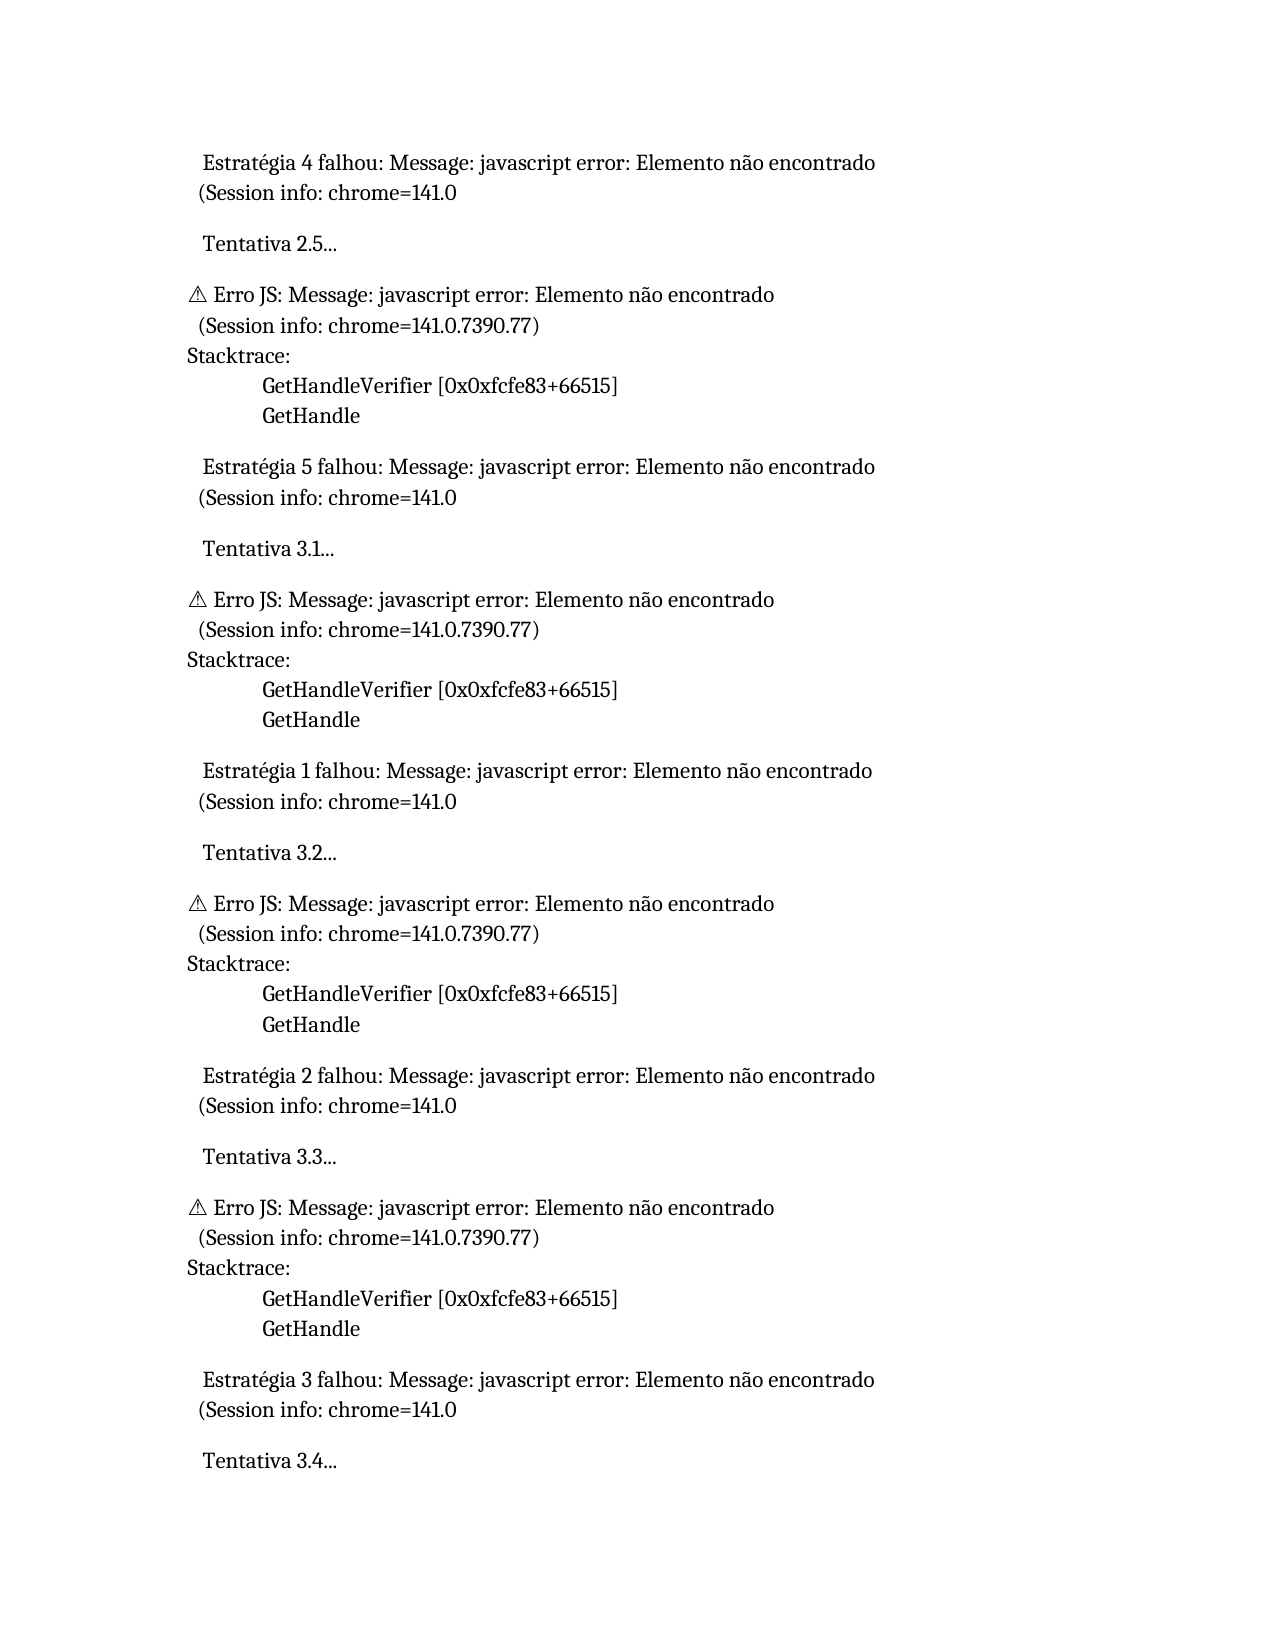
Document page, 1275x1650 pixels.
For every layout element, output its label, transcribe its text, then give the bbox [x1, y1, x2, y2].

text Estratégia 5 falhou: Message: javascript error: Elemento não encontrado (Session info: chrome=141.0 [187, 454, 1087, 511]
text Tentativa 2.5... [187, 231, 1087, 258]
text Estratégia 1 falhou: Message: javascript error: Elemento não encontrado (Session info: chrome=141.0 [187, 758, 1087, 815]
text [187, 282, 1087, 429]
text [187, 1195, 1087, 1342]
text Estratégia 4 falhou: Message: javascript error: Elemento não encontrado (Session info: chrome=141.0 [187, 150, 1087, 207]
text Tentativa 3.3... [187, 1144, 1087, 1170]
text Tentativa 3.4... [187, 1448, 1087, 1474]
text Estratégia 2 falhou: Message: javascript error: Elemento não encontrado (Session info: chrome=141.0 [187, 1062, 1087, 1119]
text Estratégia 3 falhou: Message: javascript error: Elemento não encontrado (Session info: chrome=141.0 [187, 1367, 1087, 1423]
text Tentativa 3.2... [187, 839, 1087, 866]
text Tentativa 3.1... [187, 535, 1087, 562]
